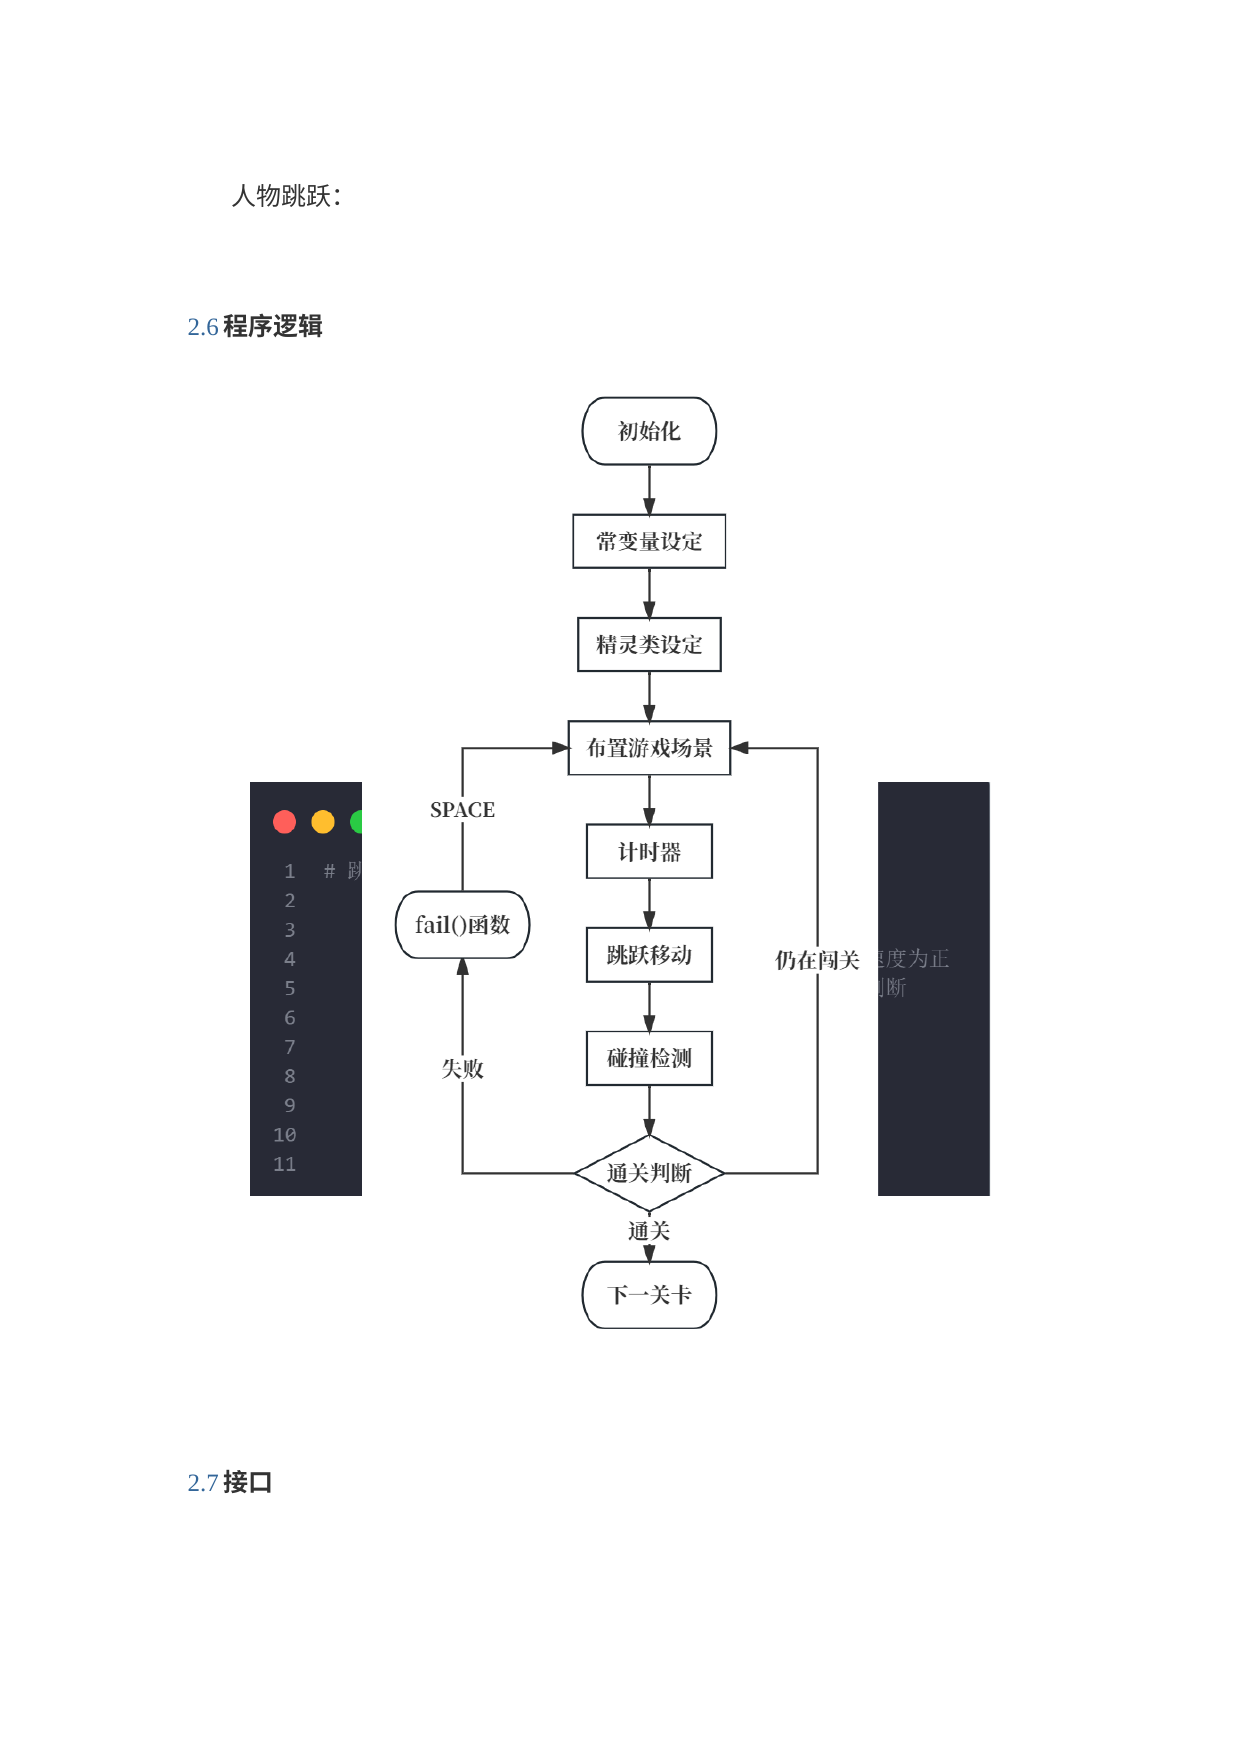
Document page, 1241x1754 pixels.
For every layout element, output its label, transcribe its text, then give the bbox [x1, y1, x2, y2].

picture [250, 364, 991, 1361]
text 2.6程序逻辑 [187, 292, 1053, 357]
text 人物跳跃： [187, 162, 1053, 227]
